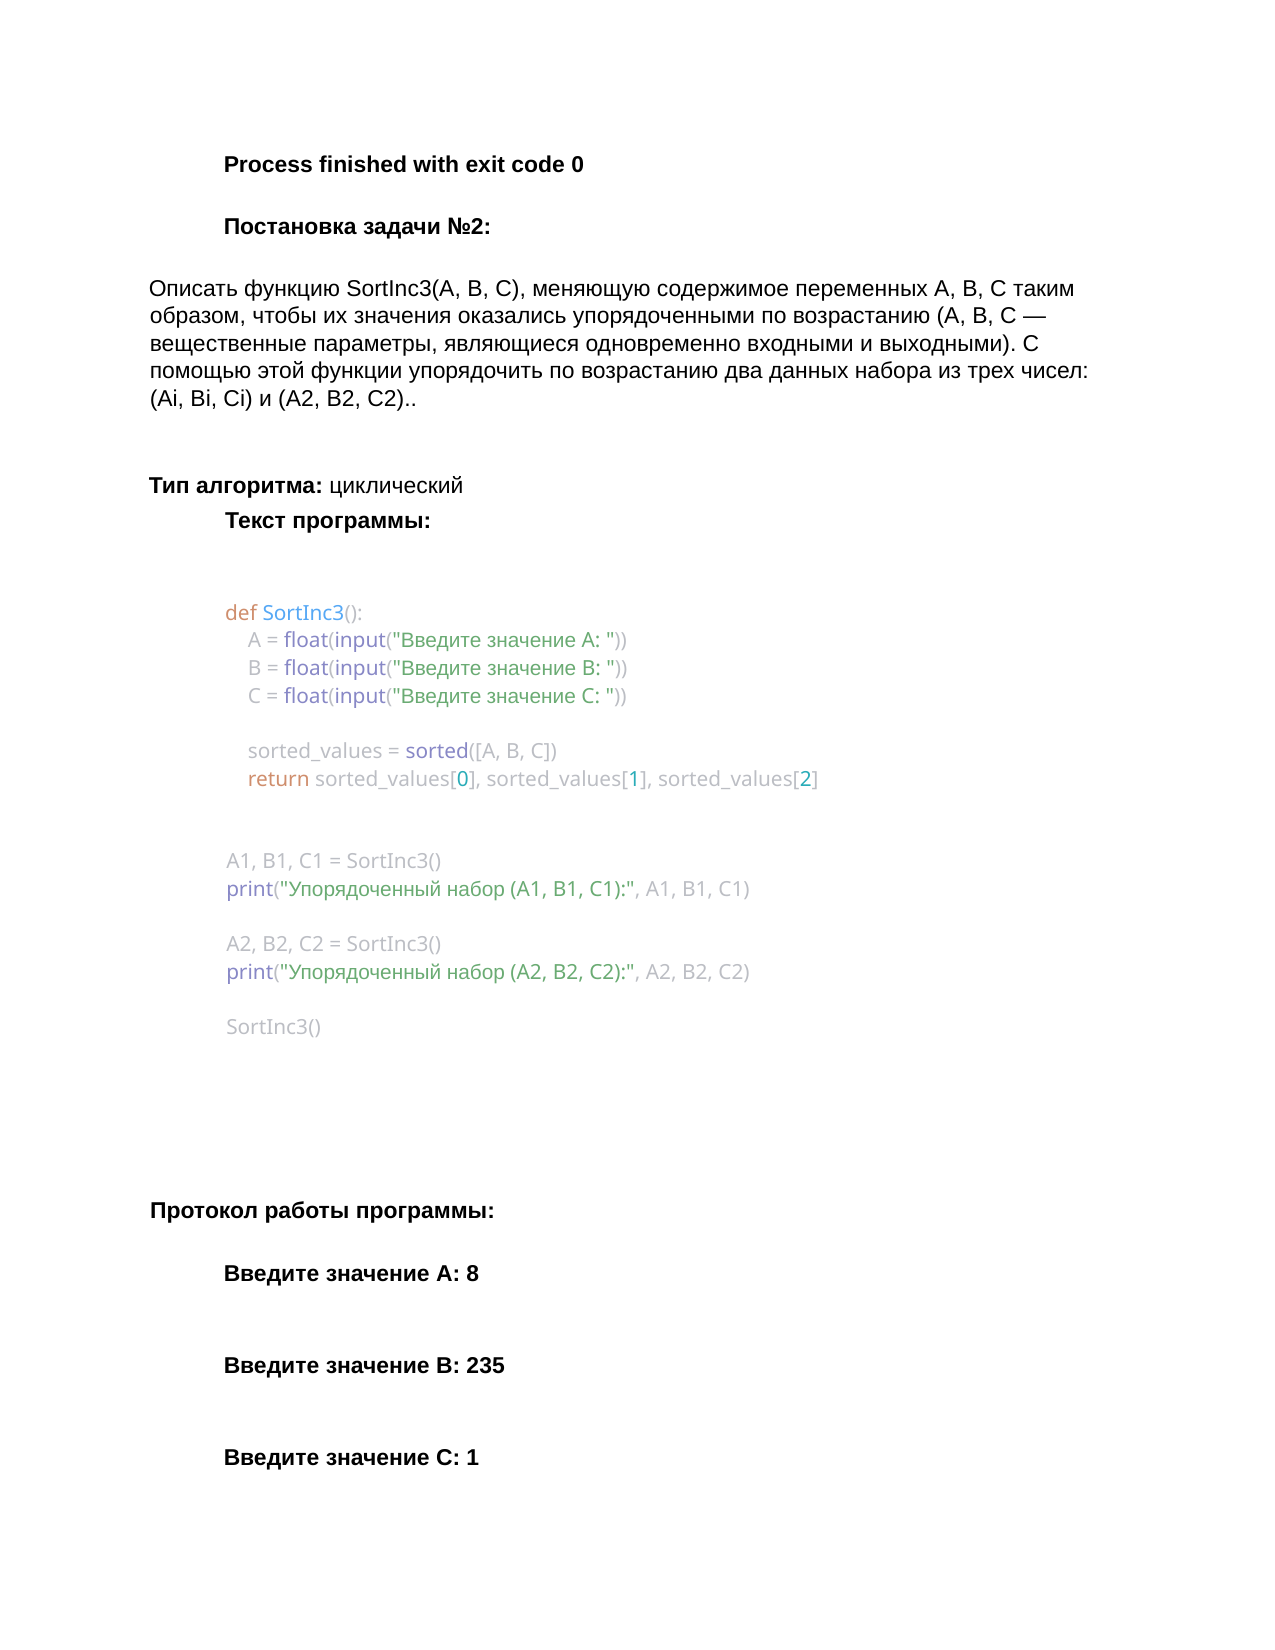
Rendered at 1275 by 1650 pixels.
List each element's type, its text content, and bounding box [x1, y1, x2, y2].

text Постановка задачи №2: [223, 212, 1125, 240]
text Process finished with exit code 0 [223, 150, 1125, 178]
text Введите значение C: 1 [223, 1443, 1125, 1471]
text Тип алгоритма: циклический [148, 446, 499, 506]
text Введите значение A: 8 [223, 1259, 1125, 1287]
text Текст программы: [225, 506, 1125, 534]
text def SortInc3(): A = float(input("Введите значение A: ")) B = float(input("Введите значение B: ")) C = float(input("Введите значение C: ")) sorted_values = sorted([A, B, C]) return sorted_values[0], sorted_values[1], sorted_values[2] A1, B1, C1 = SortInc3() print("Упорядоченный набор (A1, B1, C1):", A1, B1, C1) A2, B2, C2 = SortInc3() print("Упорядоченный набор (A2, B2, C2):", A2, B2, C2) SortInc3() [225, 598, 1125, 1040]
text Описать функцию SortInc3(A, B, C), меняющую содержимое переменных A, B, C таким образом, чтобы их значения оказались упорядоченными по возрастанию (A, B, C — вещественные параметры, являющиеся одновременно входными и выходными). С помощью этой функции упорядочить по возрастанию два данных набора из трех чисел: (Ai, Bi, Ci) и (A2, B2, C2).. [148, 274, 1094, 412]
text Введите значение B: 235 [223, 1351, 1125, 1379]
text Протокол работы программы: [150, 1197, 1125, 1224]
